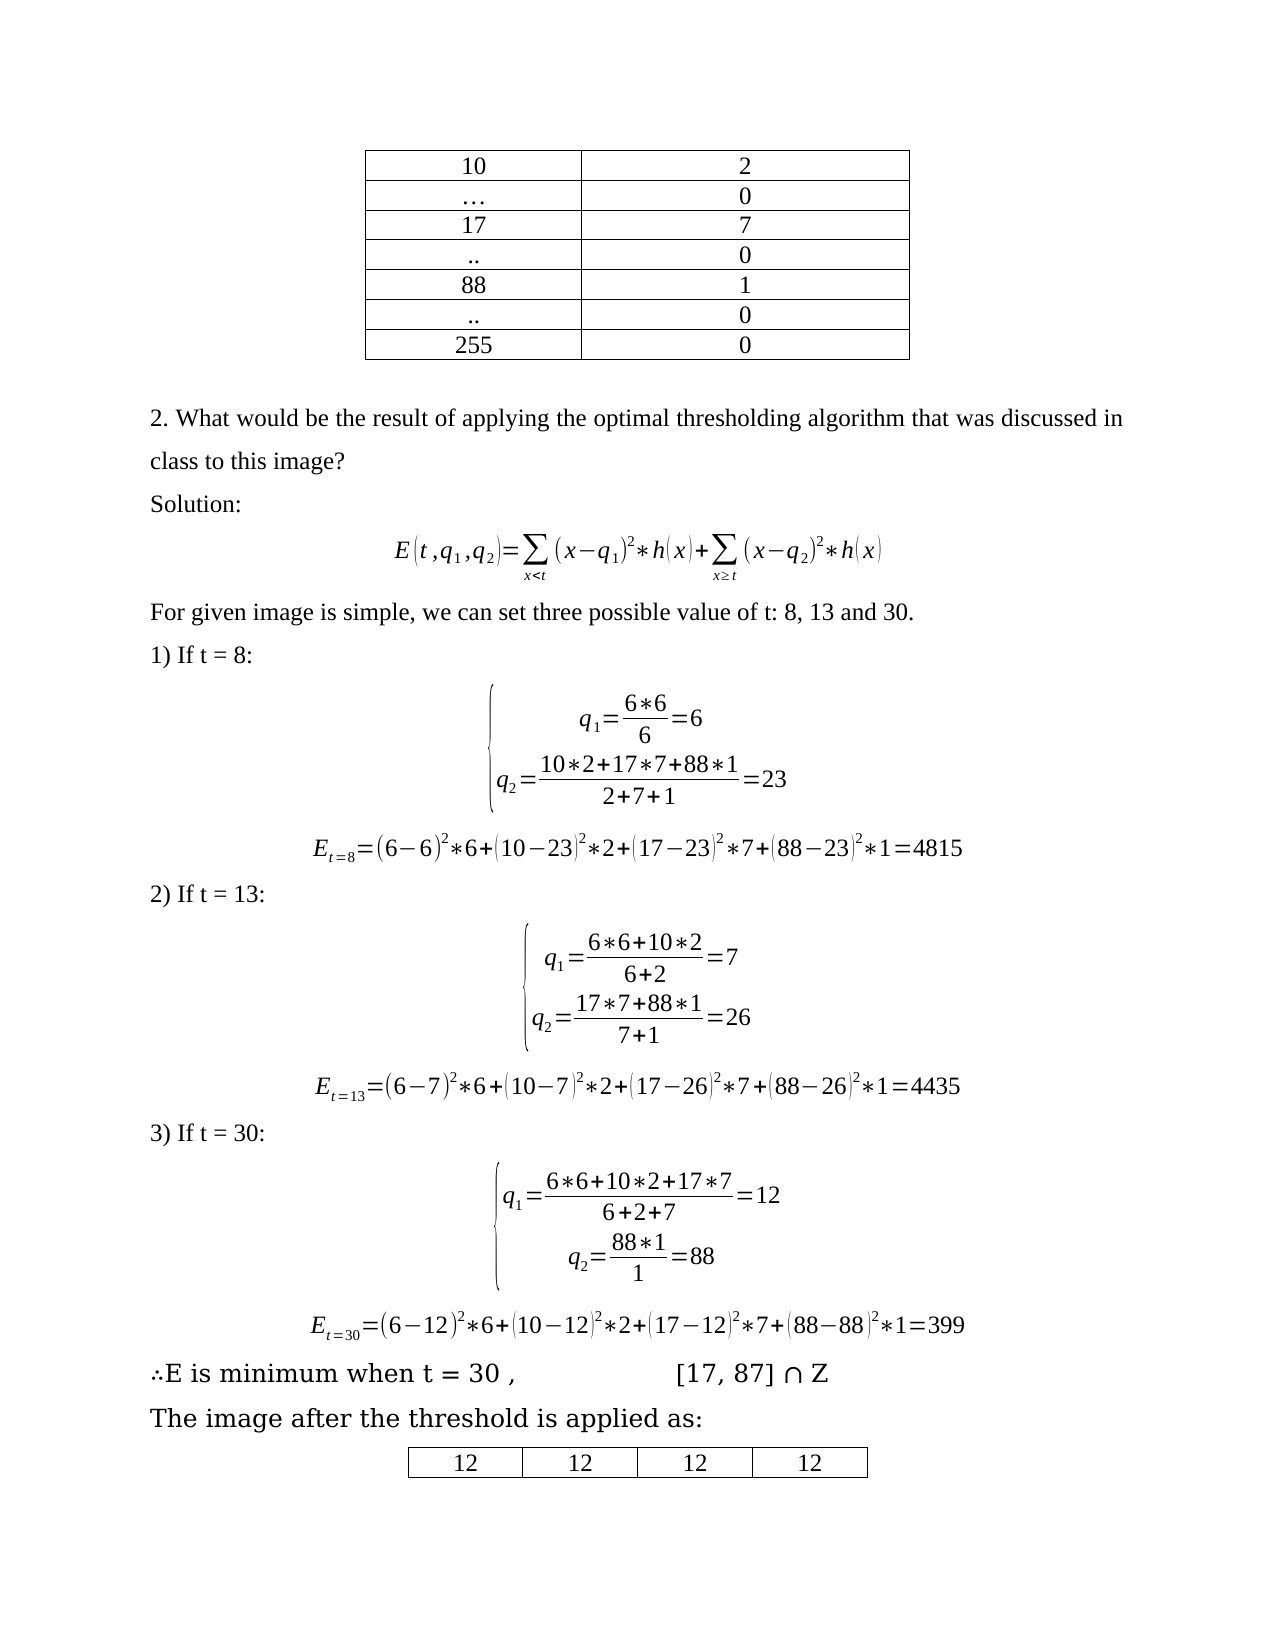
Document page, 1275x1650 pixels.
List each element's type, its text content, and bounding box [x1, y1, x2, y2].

text The image after the threshold is applied as: [150, 1402, 1125, 1432]
table_header 12 [523, 1448, 637, 1477]
table_header 12 [638, 1448, 752, 1477]
table_cell 0 [582, 181, 909, 209]
table_cell 2 [582, 151, 909, 180]
table_cell 88 [366, 270, 581, 299]
table_cell 0 [582, 330, 909, 358]
text 3) If t = 30: [150, 1118, 1125, 1147]
text 2) If t = 13: [150, 879, 1125, 908]
text Solution: [150, 489, 1125, 518]
table_cell 0 [582, 240, 909, 269]
table_cell 0 [582, 300, 909, 329]
table_cell 1 [582, 270, 909, 299]
text For given image is simple, we can set three possible value of t: 8, 13 and 30. [150, 597, 1125, 626]
table_cell 7 [582, 211, 909, 239]
table_cell 17 [366, 211, 581, 239]
table_cell .. [366, 300, 581, 329]
text 1) If t = 8: [150, 641, 1125, 669]
text 2. What would be the result of applying the optimal thresholding algorithm that was discussed in class to this image? [150, 403, 1125, 474]
table_cell .. [366, 240, 581, 269]
table_header 12 [753, 1448, 867, 1477]
table_header 12 [409, 1448, 522, 1477]
table_cell 255 [366, 330, 581, 358]
table_cell … [366, 181, 581, 209]
text ∴E is minimum when t = 30 , [17, 87] ∩ Z [150, 1357, 1125, 1387]
table_cell 10 [366, 151, 581, 180]
